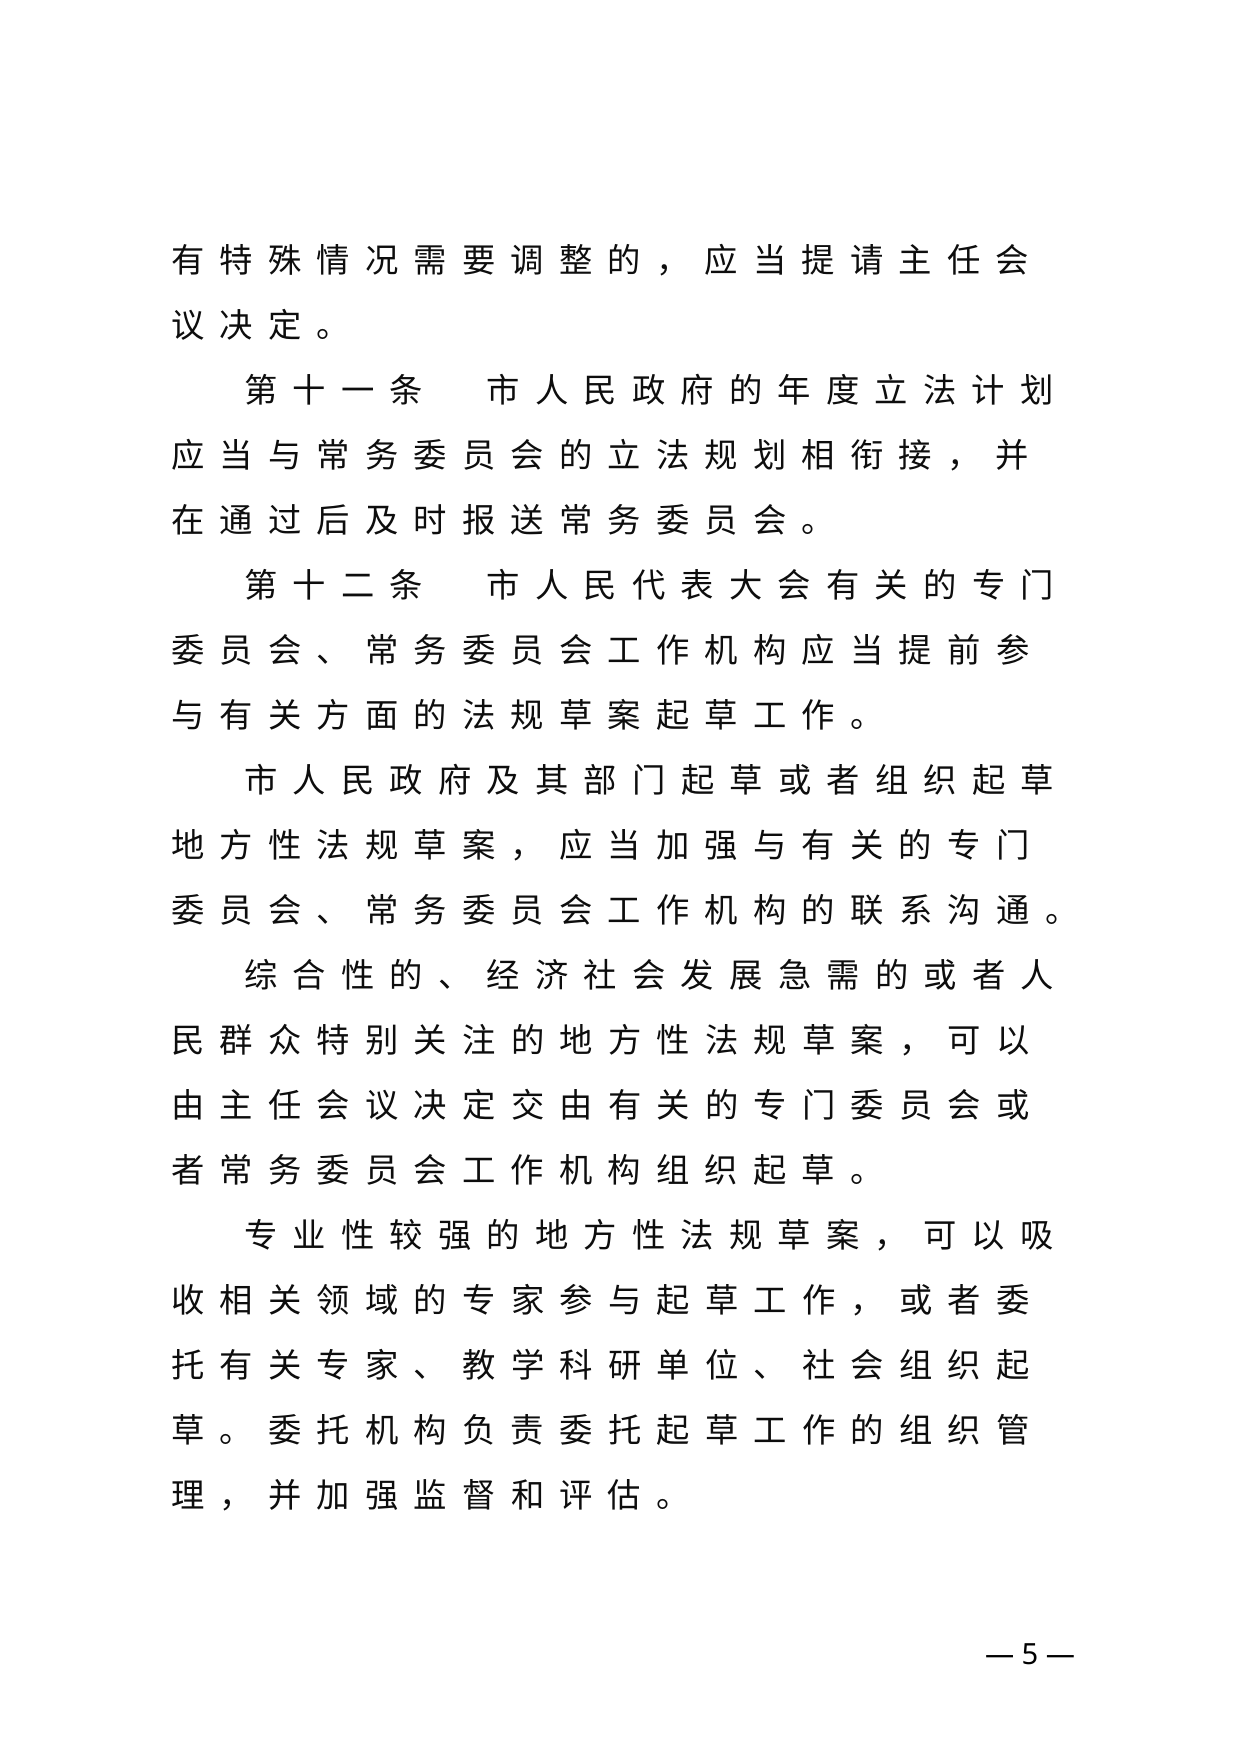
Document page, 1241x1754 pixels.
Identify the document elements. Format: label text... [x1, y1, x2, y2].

text 第十一条 市人民政府的年度立法计划应当与常务委员会的立法规划相衔接，并在通过后及时报送常务委员会。 [171, 356, 1069, 551]
text 市人民政府及其部门起草或者组织起草地方性法规草案，应当加强与有关的专门委员会、常务委员会工作机构的联系沟通。 [171, 746, 1069, 941]
text 专业性较强的地方性法规草案，可以吸收相关领域的专家参与起草工作，或者委托有关专家、教学科研单位、社会组织起草。委托机构负责委托起草工作的组织管理，并加强监督和评估。 [171, 1201, 1069, 1526]
text 综合性的、经济社会发展急需的或者人民群众特别关注的地方性法规草案，可以由主任会议决定交由有关的专门委员会或者常务委员会工作机构组织起草。 [171, 941, 1069, 1201]
text 第十二条 市人民代表大会有关的专门委员会、常务委员会工作机构应当提前参与有关方面的法规草案起草工作。 [171, 551, 1069, 746]
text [171, 226, 1069, 356]
